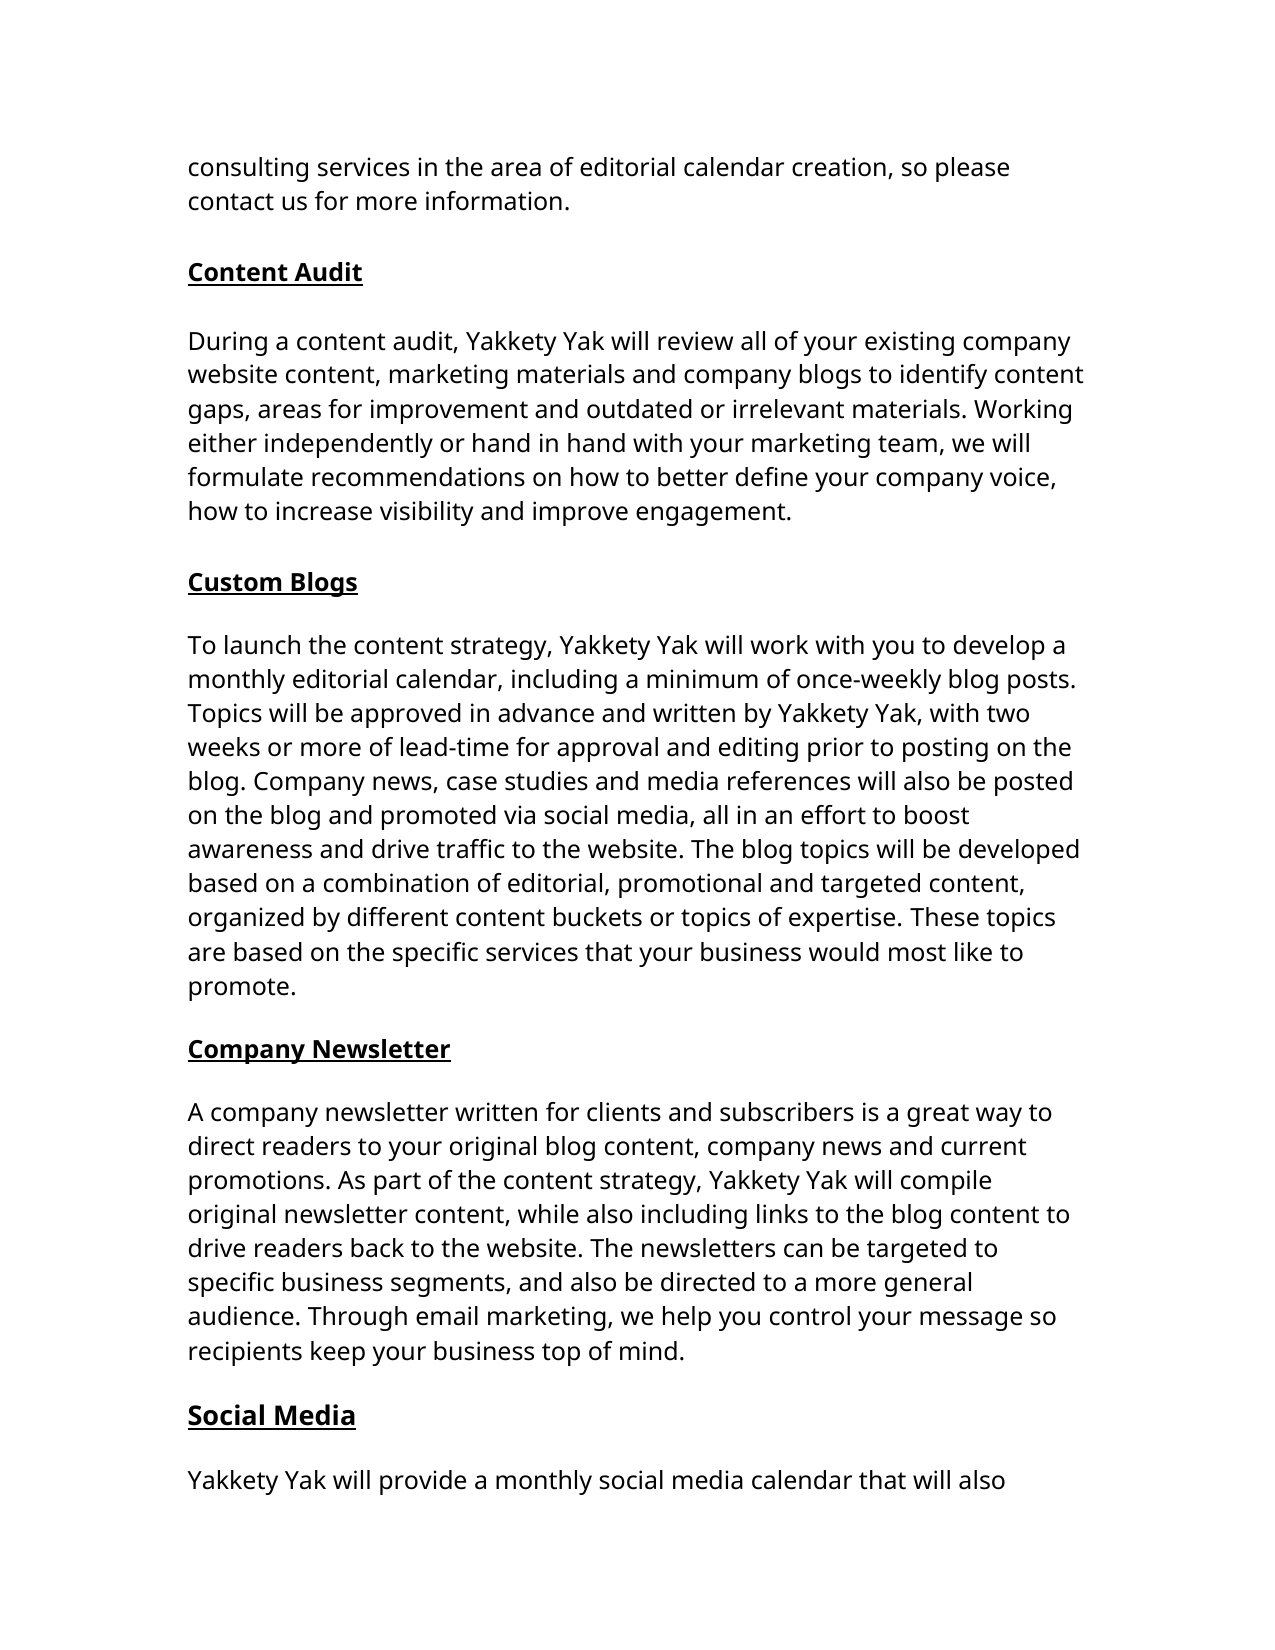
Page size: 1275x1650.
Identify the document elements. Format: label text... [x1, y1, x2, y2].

text To launch the content strategy, Yakkety Yak will work with you to develop a monthly editorial calendar, including a minimum of once-weekly blog posts. Topics will be approved in advance and written by Yakkety Yak, with two weeks or more of lead-time for approval and editing prior to posting on the blog. Company news, case studies and media references will also be posted on the blog and promoted via social media, all in an effort to boost awareness and drive traffic to the website. The blog topics will be developed based on a combination of editorial, promotional and targeted content, organized by different content buckets or topics of expertise. These topics are based on the specific services that your business would most like to promote. [187, 628, 1087, 1002]
text Custom Blogs [187, 564, 1087, 598]
text A company newsletter written for clients and subscribers is a great way to direct readers to your original blog content, company news and current promotions. As part of the content strategy, Yakkety Yak will compile original newsletter content, while also including links to the blog content to drive readers back to the website. The newsletters can be targeted to specific business segments, and also be directed to a more general audience. Through email marketing, we help you control your message so recipients keep your business top of mind. [187, 1095, 1087, 1367]
text Content Audit [187, 255, 1087, 289]
text Company Newsletter [187, 1031, 1087, 1066]
text Social Media [187, 1396, 1087, 1433]
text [187, 1462, 1087, 1496]
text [187, 150, 1087, 218]
text During a content audit, Yakkety Yak will review all of your existing company website content, marketing materials and company blogs to identify content gaps, areas for improvement and outdated or irrelevant materials. Working either independently or hand in hand with your marketing team, we will formulate recommendations on how to better define your company voice, how to increase visibility and improve engagement. [187, 323, 1087, 527]
